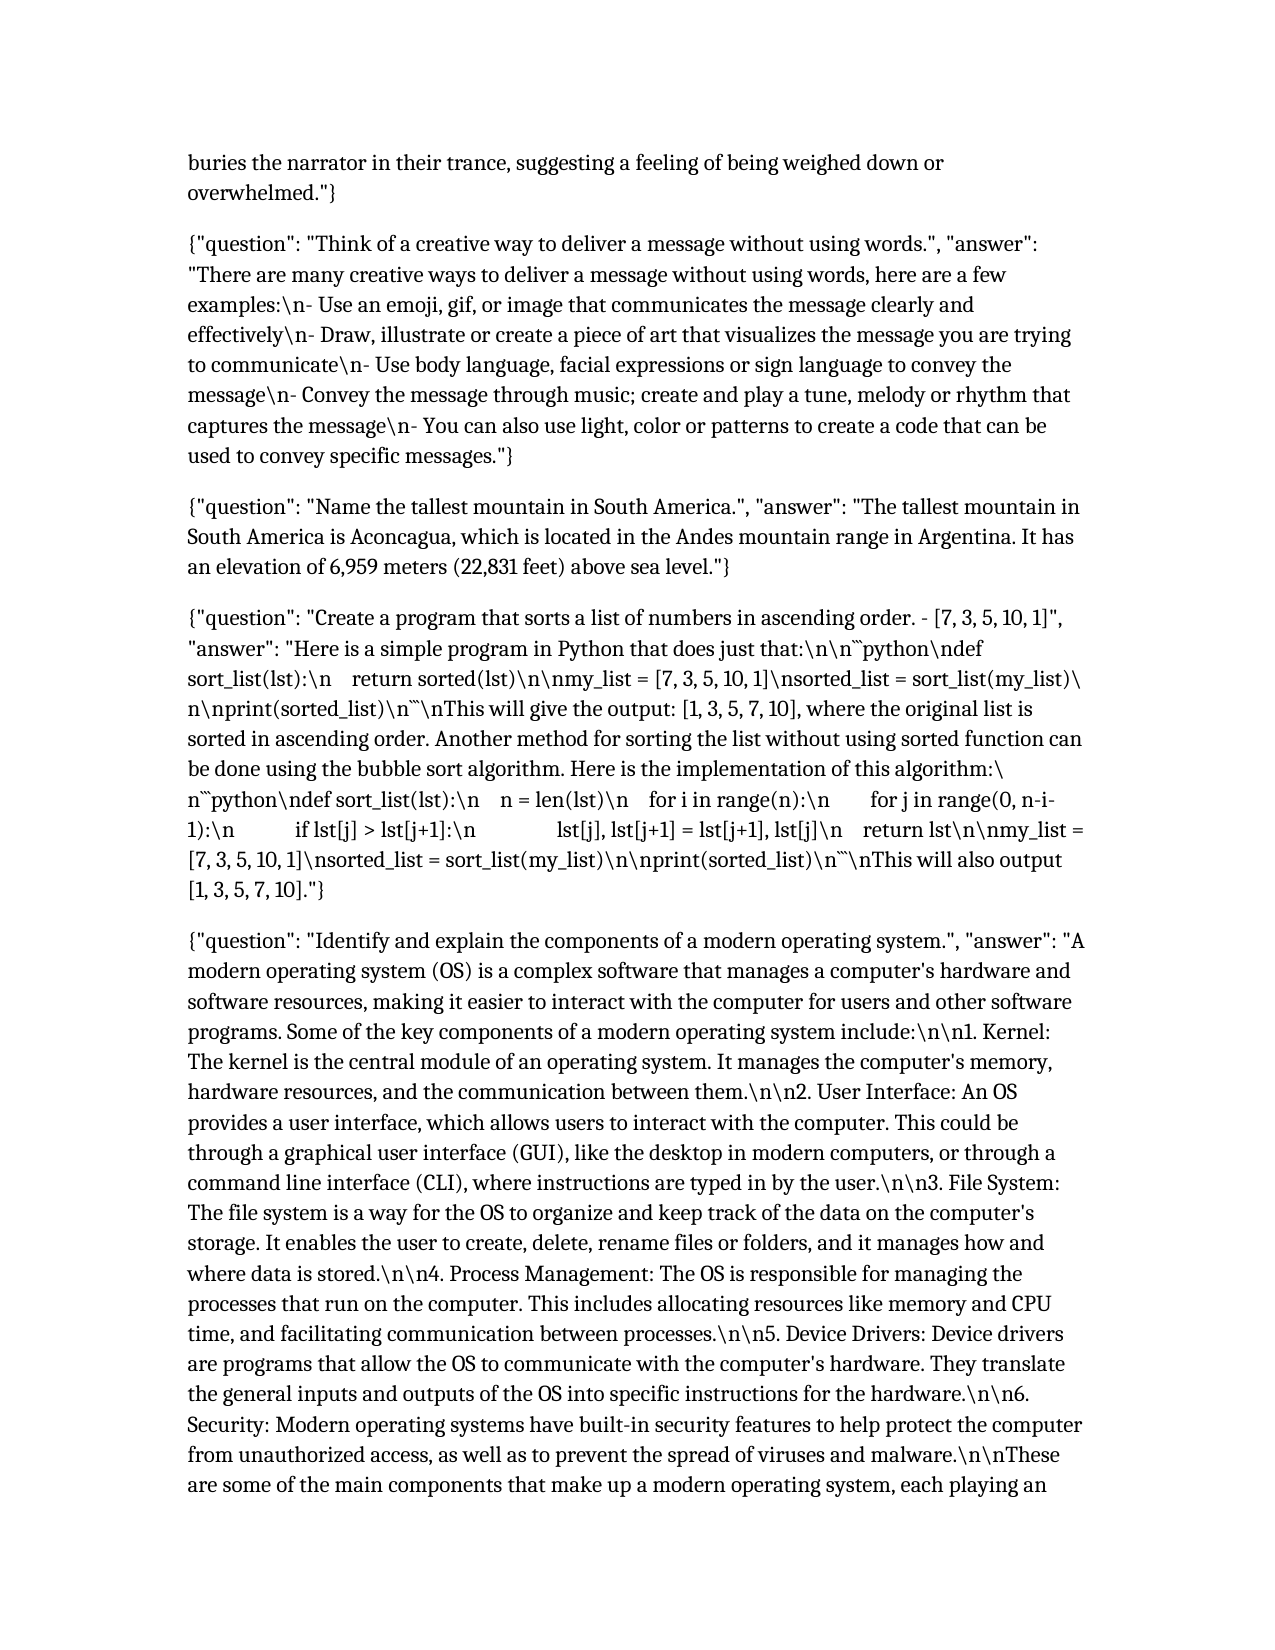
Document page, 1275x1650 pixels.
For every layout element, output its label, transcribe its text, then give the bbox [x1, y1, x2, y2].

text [187, 928, 1087, 1498]
text {"question": "Create a program that sorts a list of numbers in ascending order. - [7, 3, 5, 10, 1]", "answer": "Here is a simple program in Python that does just that:\n\n```python\ndef sort_list(lst):\n return sorted(lst)\n\nmy_list = [7, 3, 5, 10, 1]\nsorted_list = sort_list(my_list)\n\nprint(sorted_list)\n```\nThis will give the output: [1, 3, 5, 7, 10], where the original list is sorted in ascending order. Another method for sorting the list without using sorted function can be done using the bubble sort algorithm. Here is the implementation of this algorithm:\n```python\ndef sort_list(lst):\n n = len(lst)\n for i in range(n):\n for j in range(0, n-i-1):\n if lst[j] > lst[j+1]:\n lst[j], lst[j+1] = lst[j+1], lst[j]\n return lst\n\nmy_list = [7, 3, 5, 10, 1]\nsorted_list = sort_list(my_list)\n\nprint(sorted_list)\n```\nThis will also output [1, 3, 5, 7, 10]."} [187, 605, 1087, 903]
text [187, 150, 1087, 207]
text {"question": "Think of a creative way to deliver a message without using words.", "answer": "There are many creative ways to deliver a message without using words, here are a few examples:\n- Use an emoji, gif, or image that communicates the message clearly and effectively\n- Draw, illustrate or create a piece of art that visualizes the message you are trying to communicate\n- Use body language, facial expressions or sign language to convey the message\n- Convey the message through music; create and play a tune, melody or rhythm that captures the message\n- You can also use light, color or patterns to create a code that can be used to convey specific messages."} [187, 231, 1087, 469]
text {"question": "Name the tallest mountain in South America.", "answer": "The tallest mountain in South America is Aconcagua, which is located in the Andes mountain range in Argentina. It has an elevation of 6,959 meters (22,831 feet) above sea level."} [187, 494, 1087, 581]
